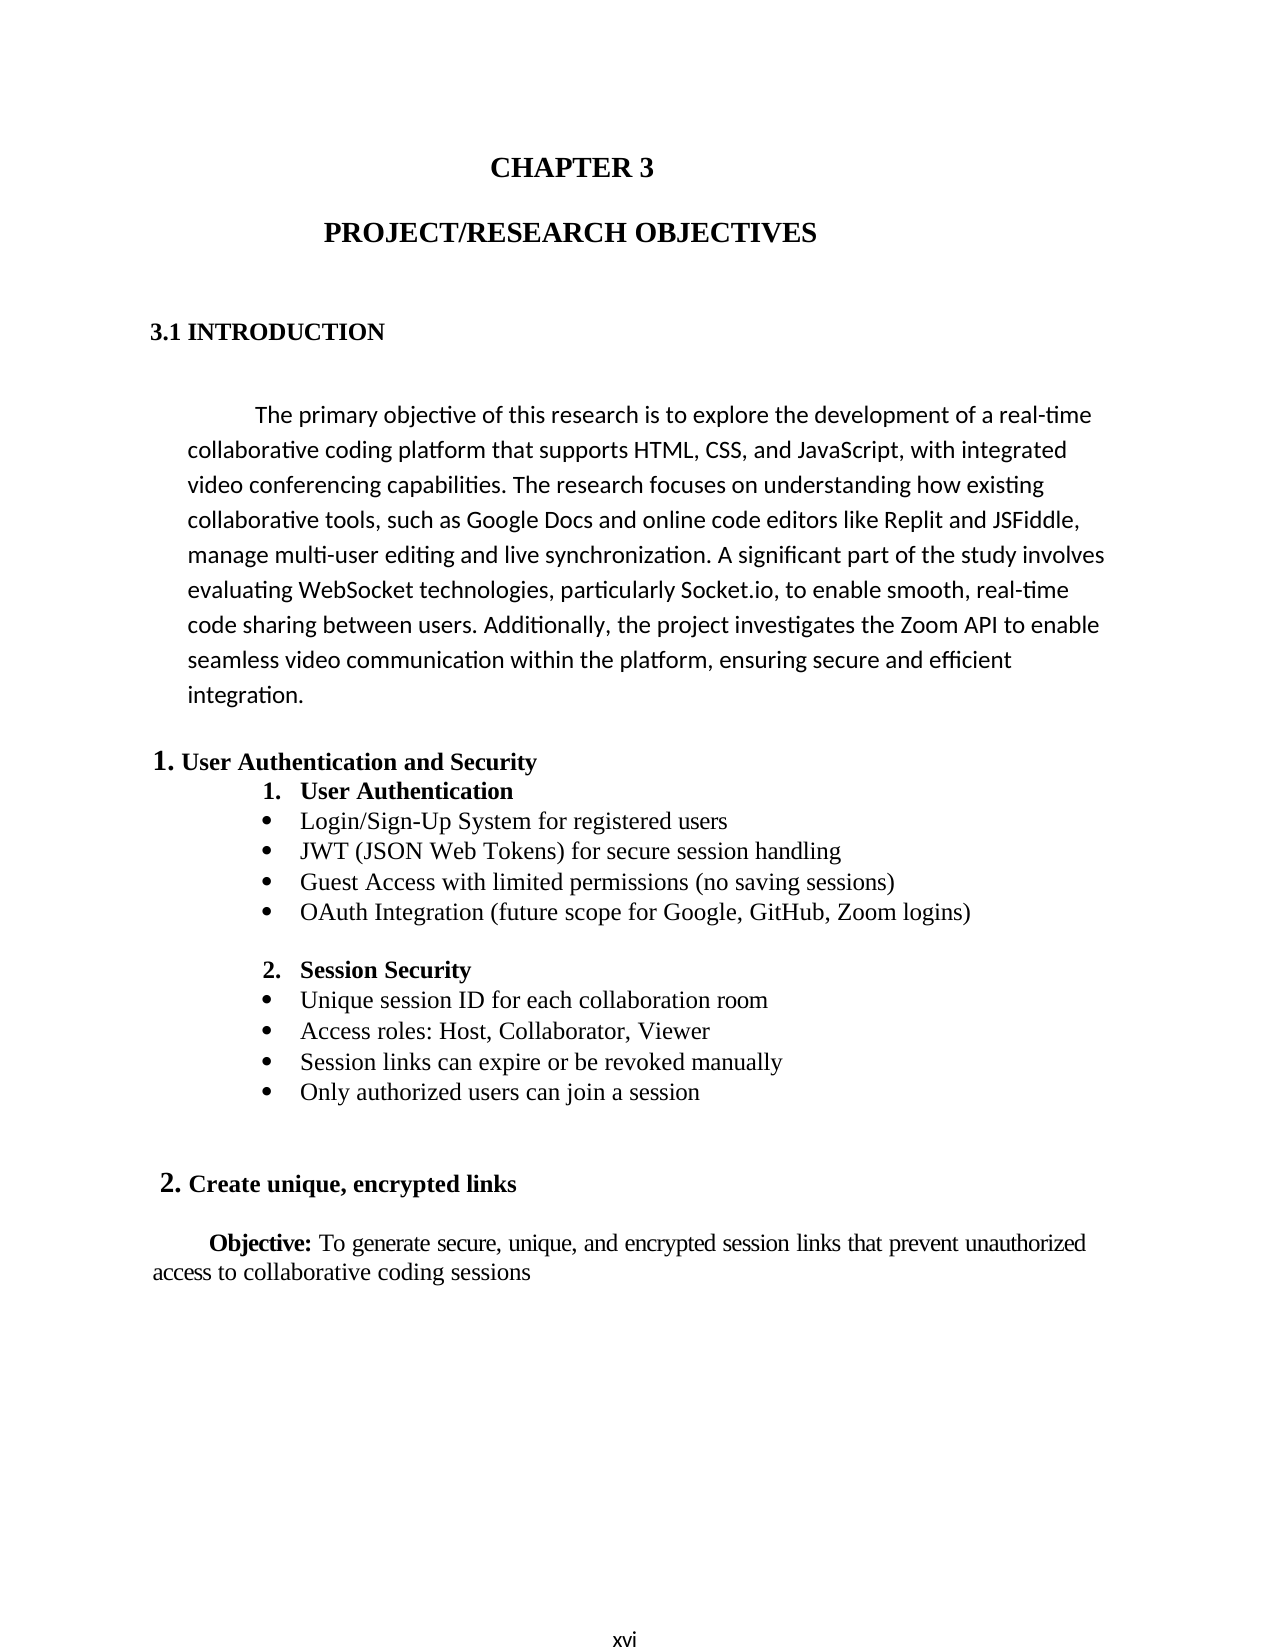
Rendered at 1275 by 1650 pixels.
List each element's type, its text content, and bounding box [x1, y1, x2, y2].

list User Authentication [262, 777, 1200, 805]
subtitle User Authentication and Security [152, 743, 1200, 777]
subtitle 3.1 INTRODUCTION [150, 317, 1200, 346]
list Session links can expire or be revoked manually [262, 1046, 1200, 1076]
list OAuth Integration (future scope for Google, GitHub, Zoom logins) [262, 896, 1200, 927]
list Guest Access with limited permissions (no saving sessions) [262, 866, 1200, 896]
list JWT (JSON Web Tokens) for secure session handling [262, 835, 1200, 866]
list Only authorized users can join a session [262, 1076, 1200, 1107]
list Access roles: Host, Collaborator, Viewer [262, 1015, 1200, 1046]
subtitle CHAPTER 3 PROJECT/RESEARCH OBJECTIVES [324, 150, 955, 249]
subtitle Create unique, encrypted links [159, 1166, 1200, 1199]
text The primary objective of this research is to explore the development of a real-time collaborative coding platform that supports HTML, CSS, and JavaScript, with integrated video conferencing capabilities. The research focuses on understanding how existing collaborative tools, such as Google Docs and online code editors like Replit and JSFiddle, manage multi-user editing and live synchronization. A significant part of the study involves evaluating WebSocket technologies, particularly Socket.io, to enable smooth, real-time code sharing between users. Additionally, the project investigates the Zoom API to enable seamless video communication within the platform, ensuring secure and efficient integration. [187, 399, 1118, 710]
list Login/Sign-Up System for registered users [262, 805, 1200, 835]
text Objective: To generate secure, unique, and encrypted session links that prevent unauthorized access to collaborative coding sessions [152, 1228, 1138, 1286]
list Unique session ID for each collaboration room [262, 984, 1200, 1015]
subtitle Session Security [262, 956, 1200, 984]
